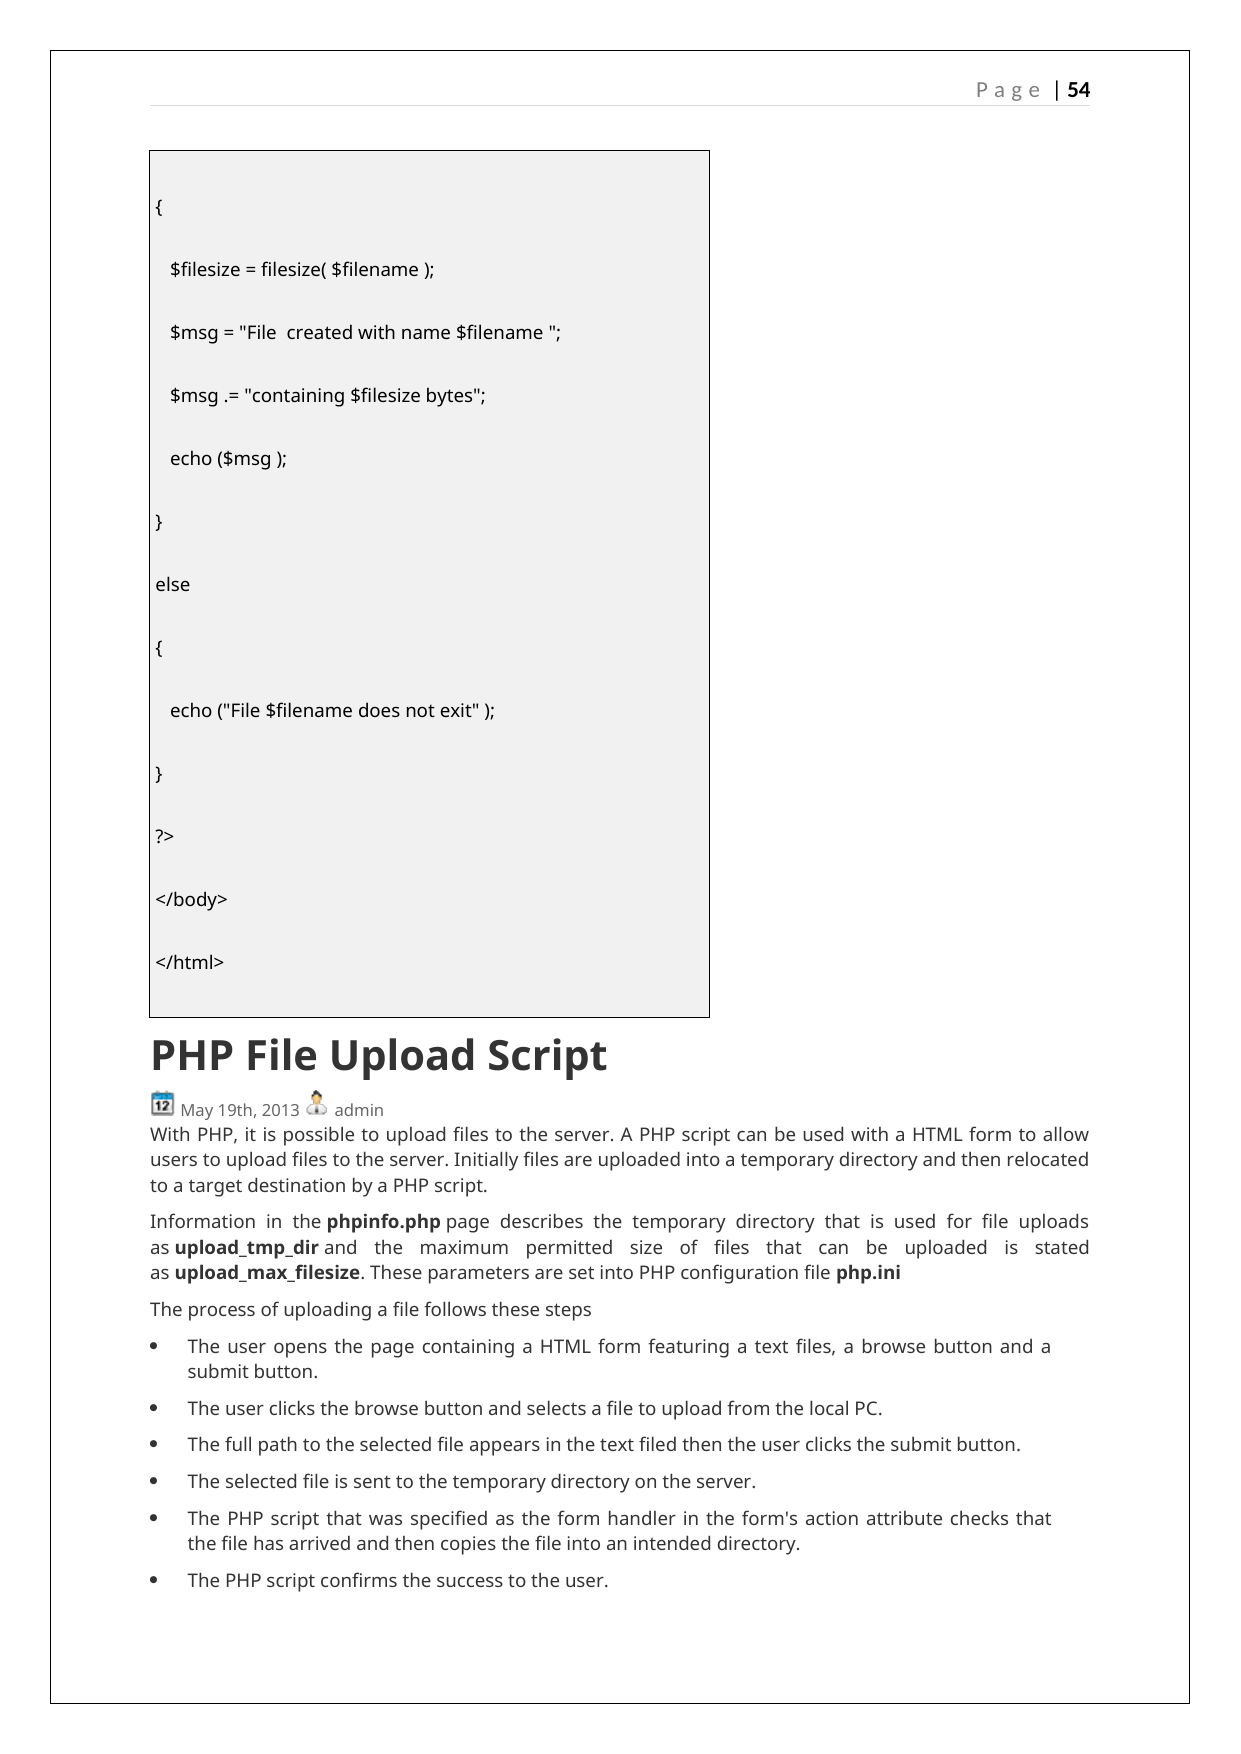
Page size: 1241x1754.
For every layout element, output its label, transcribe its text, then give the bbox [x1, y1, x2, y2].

list The user clicks the browse button and selects a file to upload from the local PC. [150, 1395, 1053, 1421]
picture [150, 1090, 176, 1116]
picture [304, 1090, 330, 1116]
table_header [150, 151, 709, 1017]
text With PHP, it is possible to upload files to the server. A PHP script can be used with a HTML form to allow users to upload files to the server. Initially files are uploaded into a temporary directory and then relocated to a target destination by a PHP script. [150, 1121, 1090, 1197]
list The full path to the selected file appears in the text filed then the user clicks the submit button. [150, 1432, 1053, 1457]
text PHP File Upload Script [150, 1026, 1090, 1082]
text May 19th, 2013 admin [150, 1090, 1090, 1121]
text The process of uploading a file follows these steps [150, 1296, 1090, 1322]
list The user opens the page containing a HTML form featuring a text files, a browse button and a submit button. [150, 1333, 1053, 1384]
list The PHP script that was specified as the form handler in the form's action attribute checks that the file has arrived and then copies the file into an intended directory. [150, 1505, 1053, 1556]
list The selected file is sent to the temporary directory on the server. [150, 1468, 1053, 1494]
list The PHP script confirms the success to the user. [150, 1567, 1053, 1593]
text Information in the phpinfo.php page describes the temporary directory that is used for file uploads as upload_tmp_dir and the maximum permitted size of files that can be uploaded is stated as upload_max_filesize. These parameters are set into PHP configuration file php.ini [150, 1208, 1090, 1285]
